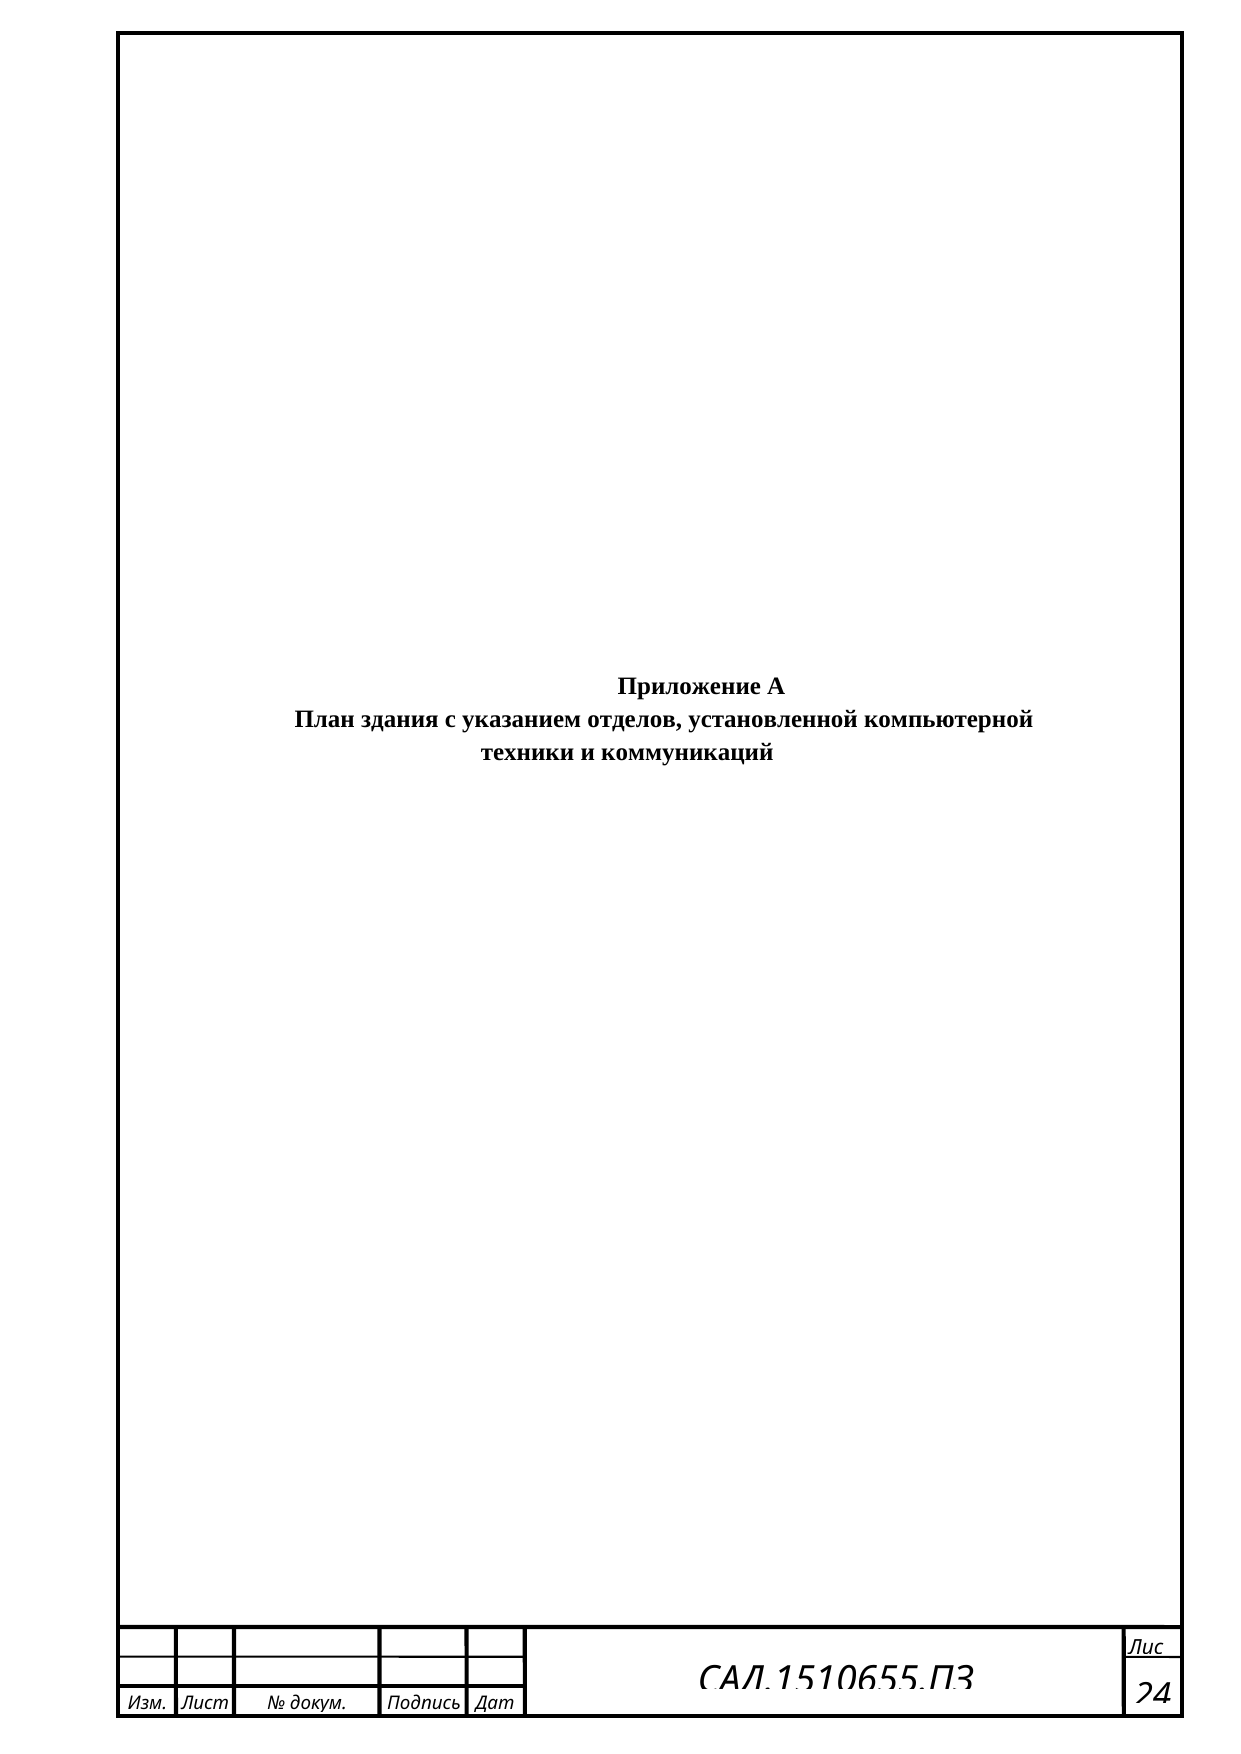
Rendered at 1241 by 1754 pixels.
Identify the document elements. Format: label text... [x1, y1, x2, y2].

text План здания с указанием отделов, установленной компьютерной техники и коммуникаций [177, 704, 1077, 766]
subtitle Приложение А [177, 671, 1152, 700]
